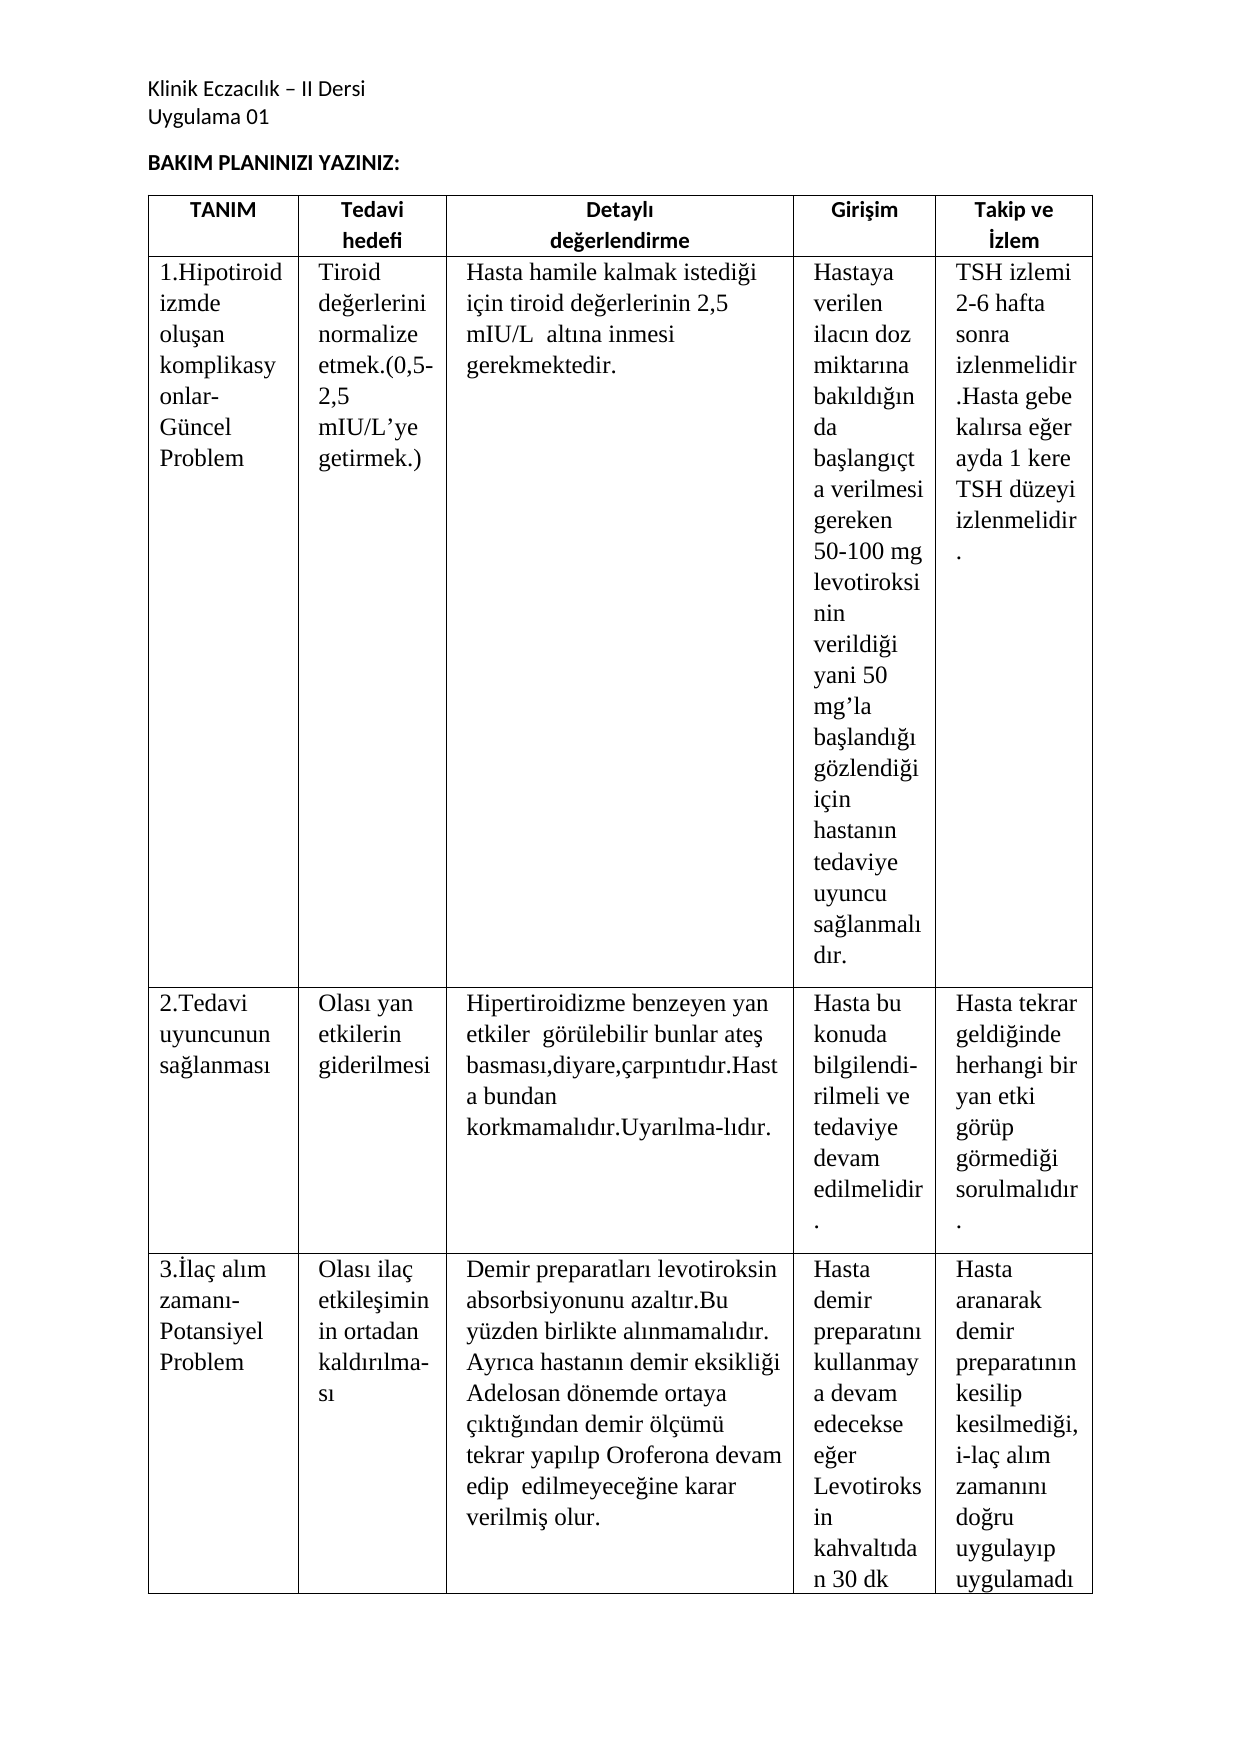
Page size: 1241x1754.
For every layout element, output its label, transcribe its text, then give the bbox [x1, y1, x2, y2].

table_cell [149, 1254, 298, 1593]
table_cell Hipertiroidizme benzeyen yan etkiler görülebilir bunlar ateş basması,diyare,çarpıntıdır.Hasta bundan korkmamalıdır.Uyarılma-lıdır. [447, 988, 793, 1253]
table_cell Hasta tekrar geldiğinde herhangi bir yan etki görüp görmediği sorulmalıdır. [936, 988, 1092, 1253]
table_header Detaylı değerlendirme [447, 196, 793, 256]
table_header Girişim [794, 196, 935, 256]
text BAKIM PLANINIZI YAZINIZ: [148, 148, 1093, 176]
table_header Tedavi hedefi [299, 196, 446, 256]
table_cell Tiroid değerlerini normalize etmek.(0,5-2,5 mIU/L’ye getirmek.) [299, 257, 446, 987]
table_cell TSH izlemi 2-6 hafta sonra izlenmelidir.Hasta gebe kalırsa eğer ayda 1 kere TSH düzeyi izlenmelidir. [936, 257, 1092, 987]
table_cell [936, 1254, 1092, 1593]
table_cell 2.Tedavi uyuncunun sağlanması [149, 988, 298, 1253]
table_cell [299, 1254, 446, 1593]
table_header TANIM [149, 196, 298, 256]
table_header Takip ve İzlem [936, 196, 1092, 256]
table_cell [447, 1254, 793, 1593]
table_cell Hastaya verilen ilacın doz miktarına bakıldığında başlangıçta verilmesi gereken 50-100 mg levotiroksinin verildiği yani 50 mg’la başlandığı gözlendiği için hastanın tedaviye uyuncu sağlanmalıdır. [794, 257, 935, 987]
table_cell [794, 1254, 935, 1593]
table_cell Hasta bu konuda bilgilendi-rilmeli ve tedaviye devam edilmelidir. [794, 988, 935, 1253]
table_cell Olası yan etkilerin giderilmesi [299, 988, 446, 1253]
table_cell 1.Hipotiroidizmde oluşan komplikasyonlar-Güncel Problem [149, 257, 298, 987]
table_cell Hasta hamile kalmak istediği için tiroid değerlerinin 2,5 mIU/L altına inmesi gerekmektedir. [447, 257, 793, 987]
